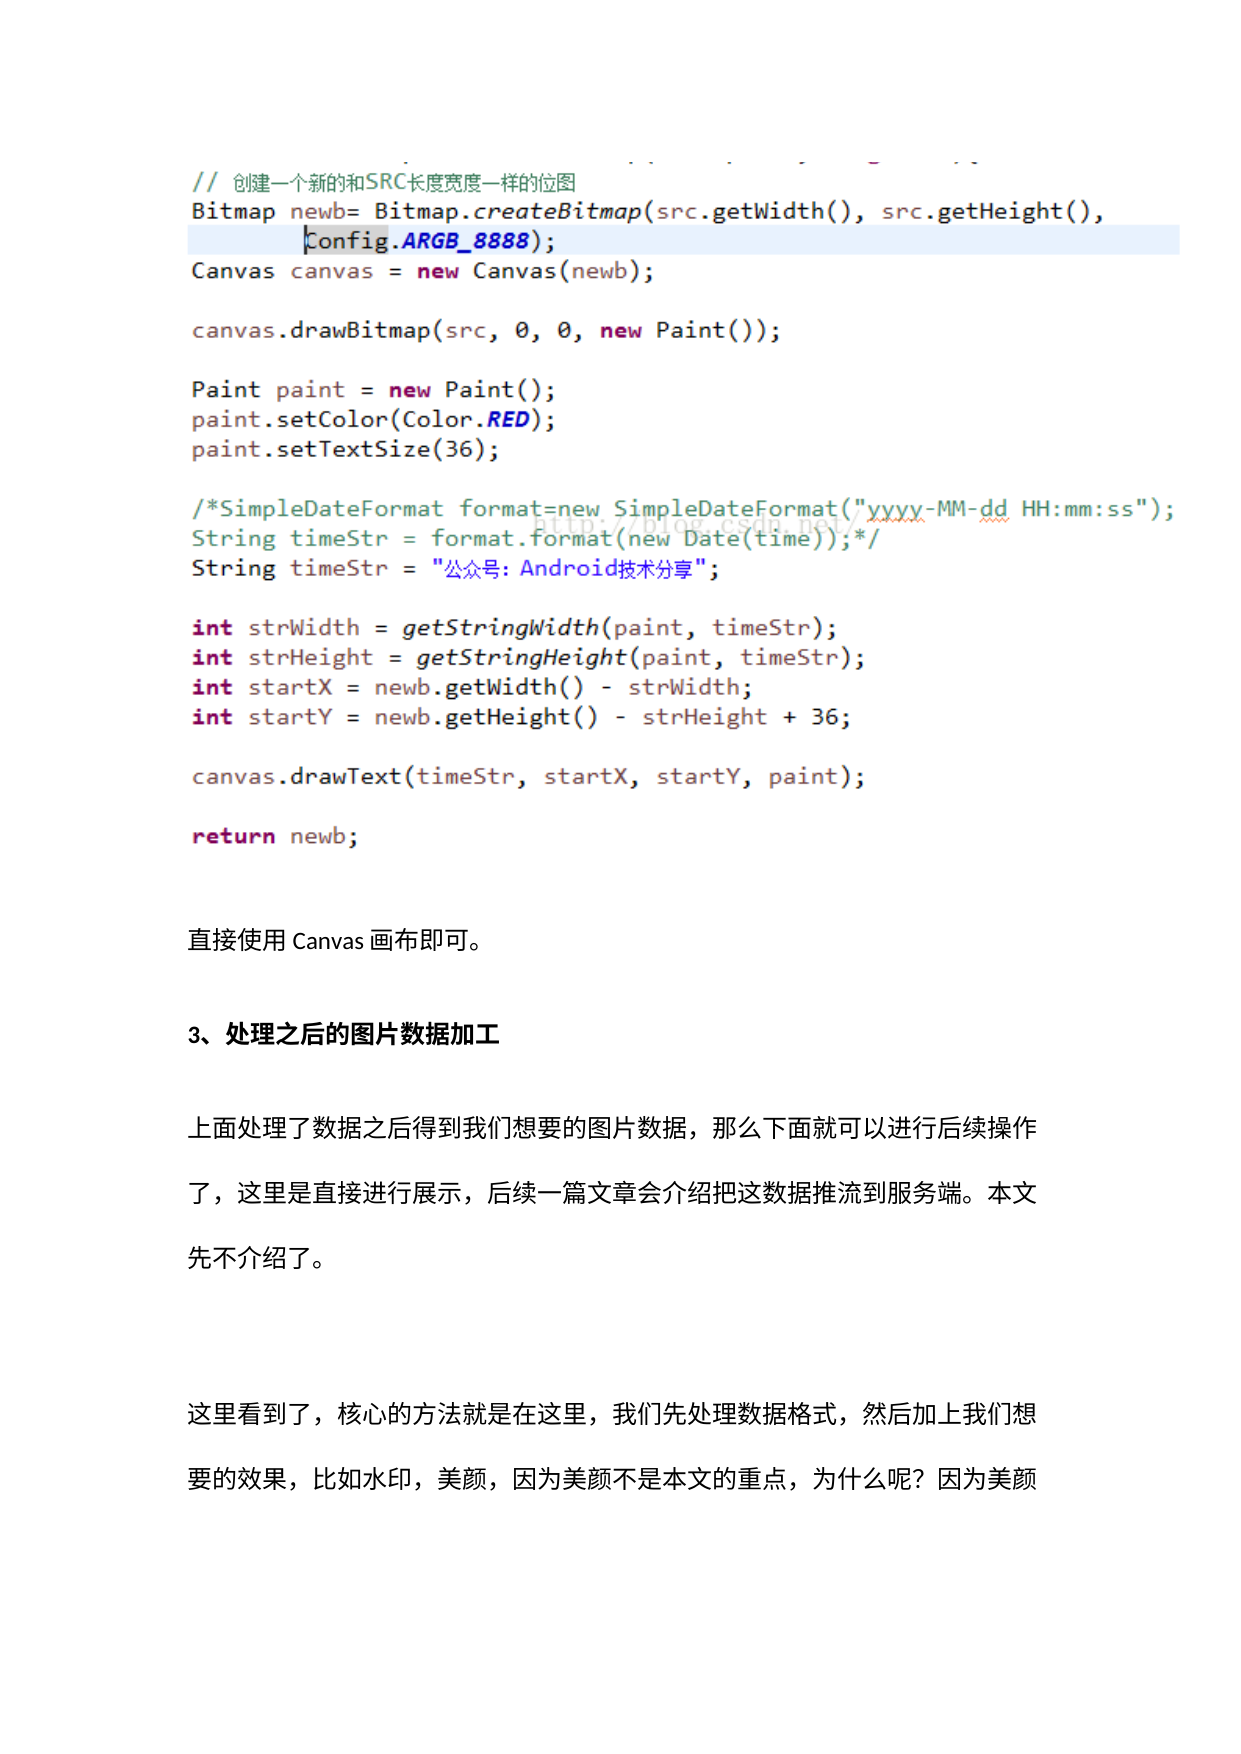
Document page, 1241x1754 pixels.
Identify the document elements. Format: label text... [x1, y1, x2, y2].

text 上面处理了数据之后得到我们想要的图片数据，那么下面就可以进行后续操作了，这里是直接进行展示，后续一篇文章会介绍把这数据推流到服务端。本文先不介绍了。 [187, 1094, 1053, 1289]
text 直接使用Canvas画布即可。 [187, 906, 1053, 971]
text 3、处理之后的图片数据加工 [187, 1000, 1053, 1065]
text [187, 1380, 1053, 1510]
picture [187, 162, 1180, 853]
